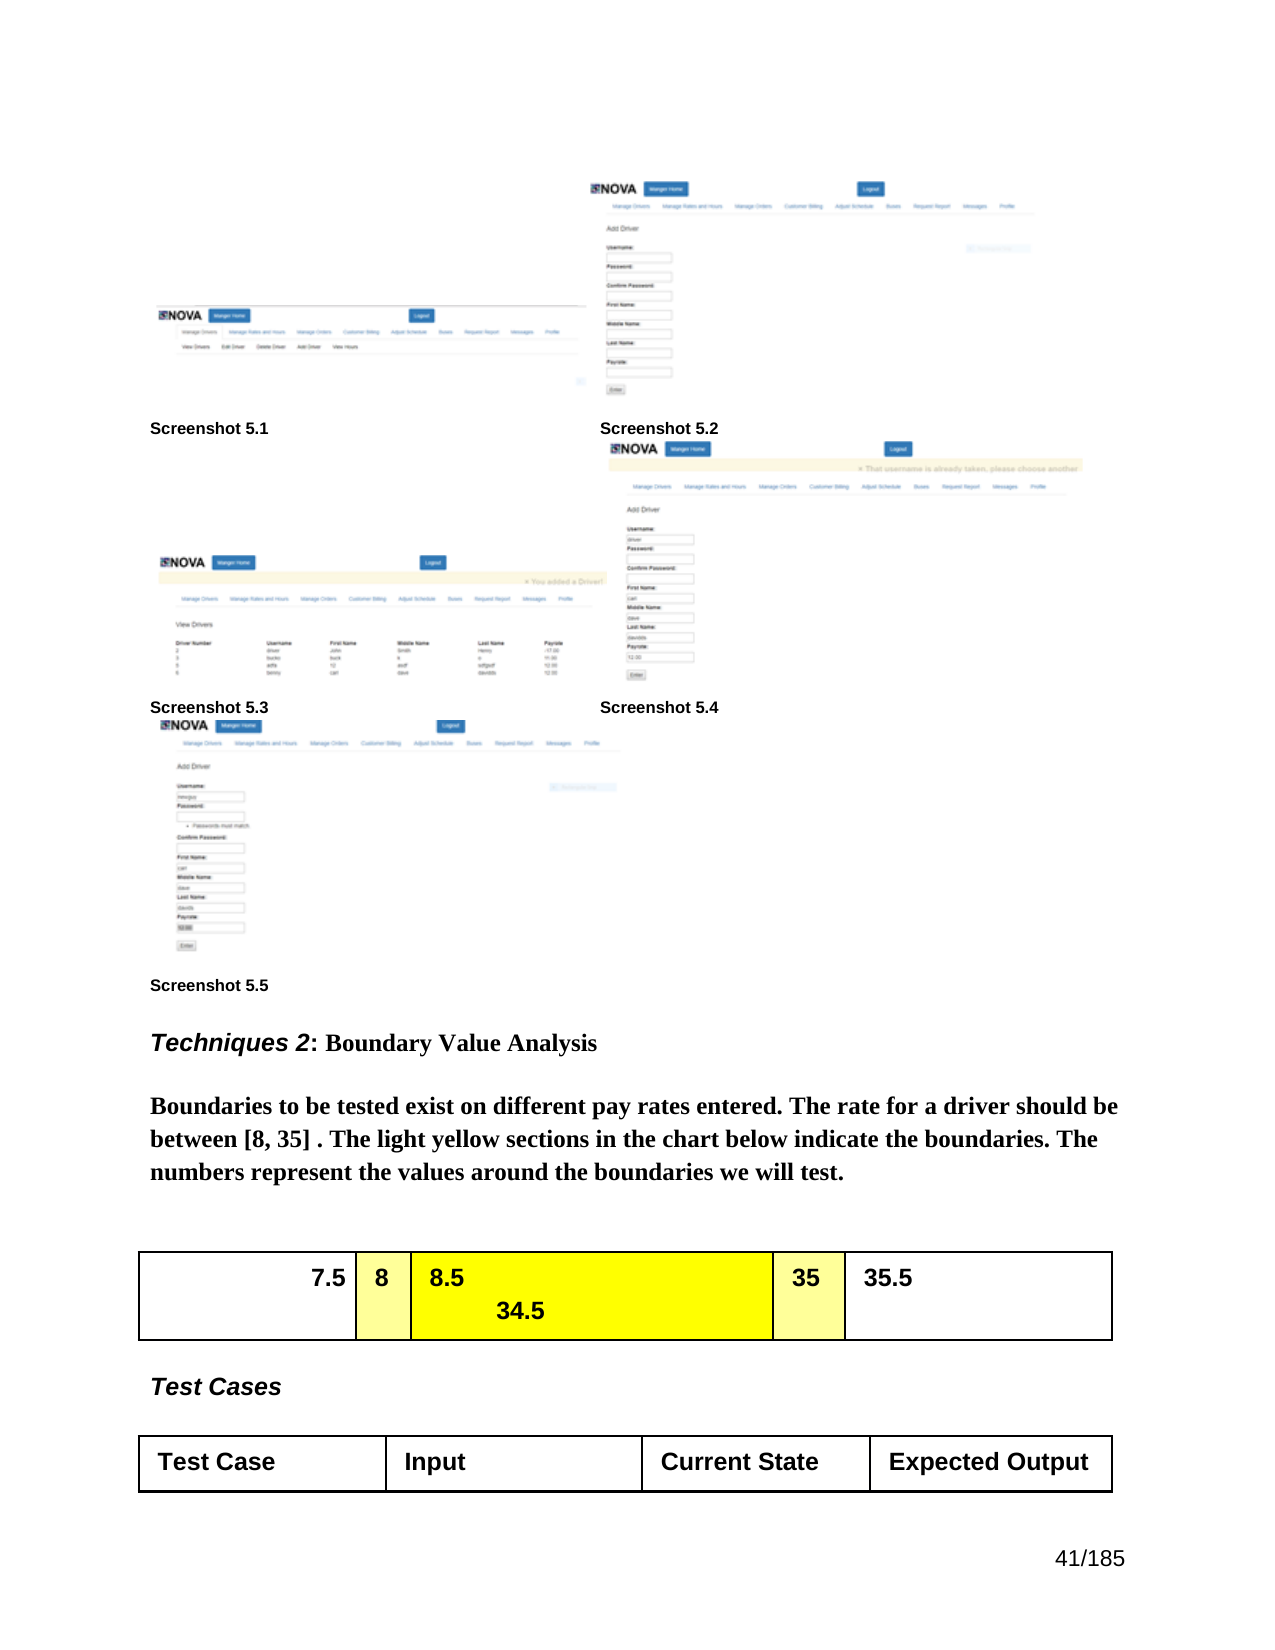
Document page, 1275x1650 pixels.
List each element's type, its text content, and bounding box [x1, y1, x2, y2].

text Techniques 2: Boundary Value Analysis [150, 1028, 1125, 1057]
text Boundaries to be tested exist on different pay rates entered. The rate for a driver should be between [8, 35] . The light yellow sections in the chart below indicate the boundaries. The numbers represent the values around the boundaries we will test. [150, 1091, 1125, 1186]
table_header 8.5 34.5 [412, 1253, 772, 1339]
table_header 7.5 [140, 1253, 355, 1339]
text Screenshot 5.1 Screenshot 5.2 [150, 419, 1125, 438]
picture [156, 440, 1083, 694]
picture [156, 180, 1056, 415]
text Test Cases [150, 1372, 1125, 1400]
text Screenshot 5.3 Screenshot 5.4 [150, 698, 1125, 717]
table_header Input [387, 1437, 641, 1490]
table_header 8 [357, 1253, 410, 1339]
table_header 35.5 [846, 1253, 1111, 1339]
table_header Current State [643, 1437, 869, 1490]
table_header Test Case Number [140, 1437, 385, 1490]
table_header Expected Output [871, 1437, 1111, 1490]
picture [156, 720, 636, 972]
text Screenshot 5.5 [150, 976, 1125, 995]
table_header 35 [774, 1253, 844, 1339]
